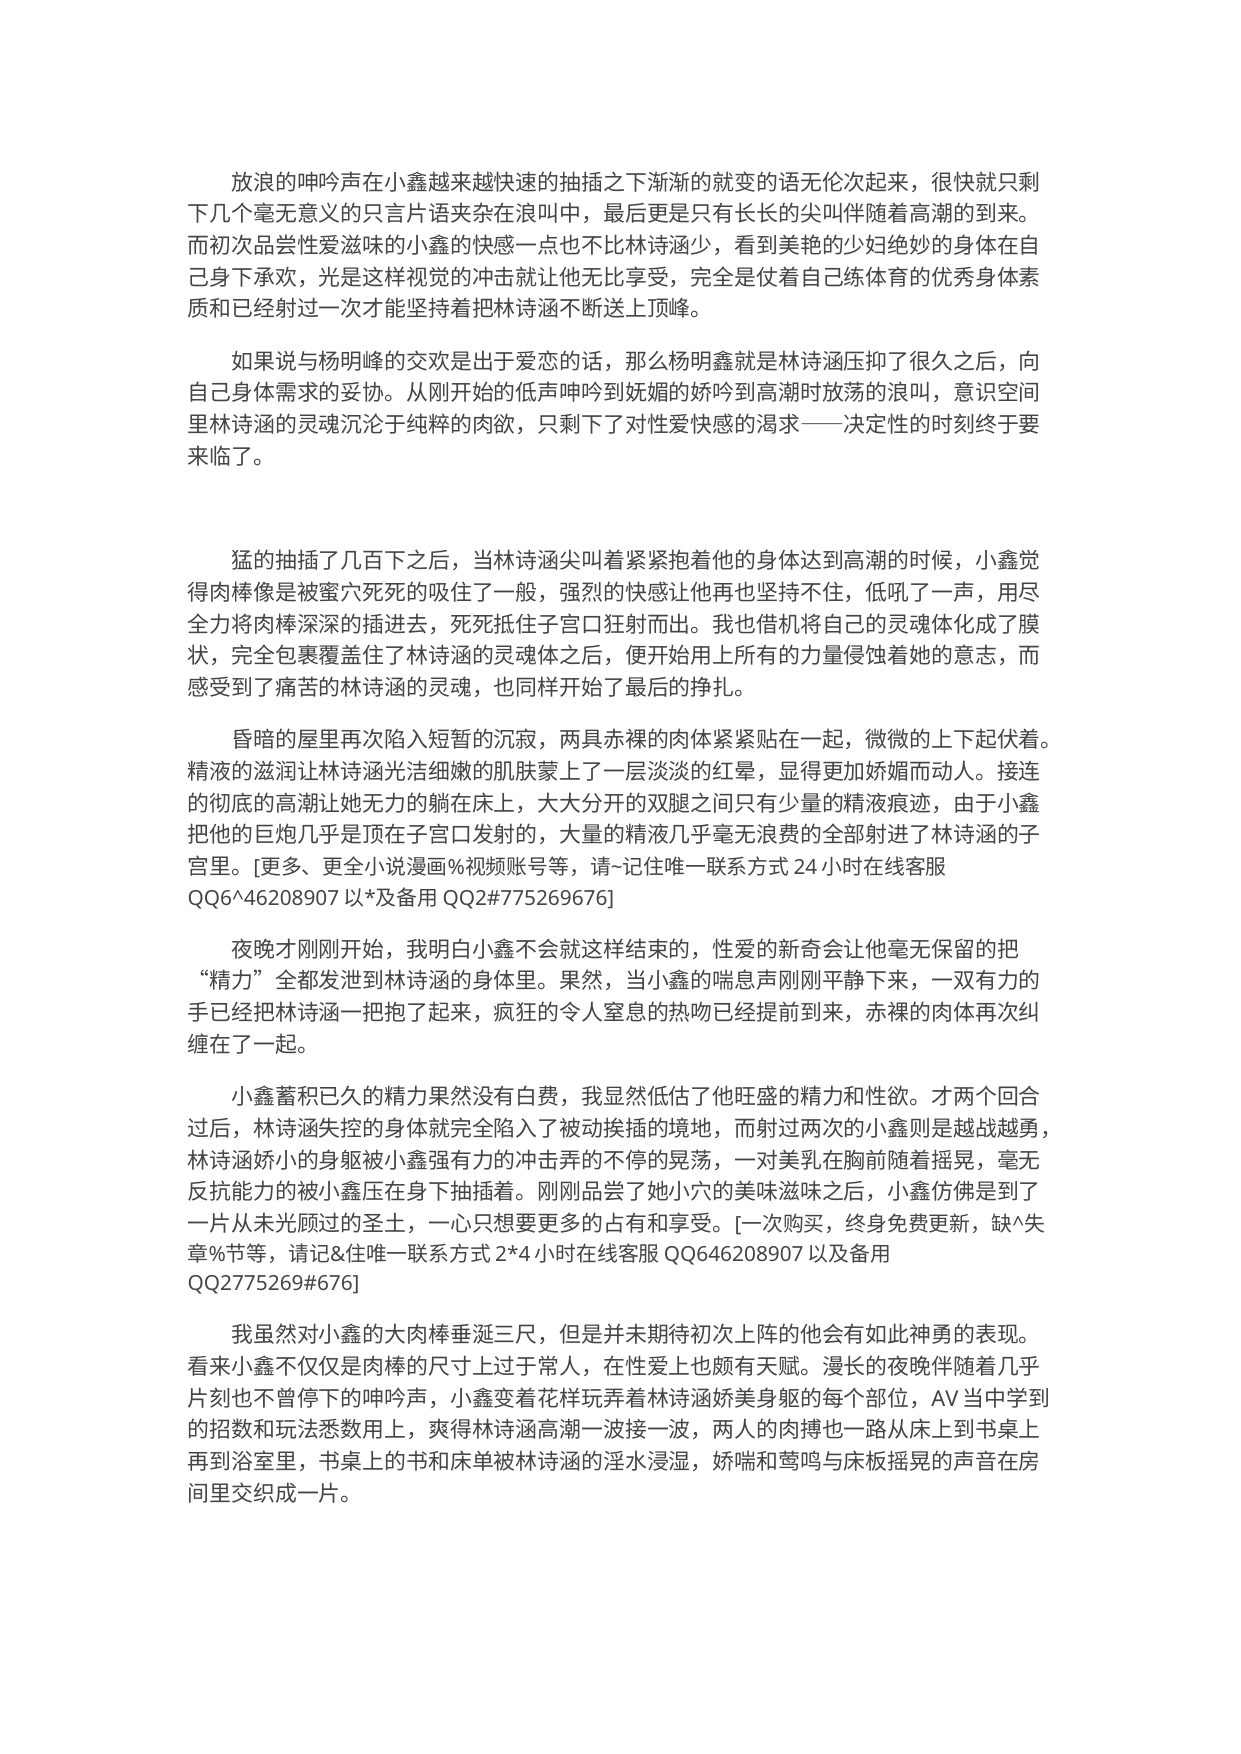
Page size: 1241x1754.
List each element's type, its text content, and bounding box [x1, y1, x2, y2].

text 放浪的呻吟声在小鑫越来越快速的抽插之下渐渐的就变的语无伦次起来，很快就只剩下几个毫无意义的只言片语夹杂在浪叫中，最后更是只有长长的尖叫伴随着高潮的到来。而初次品尝性爱滋味的小鑫的快感一点也不比林诗涵少，看到美艳的少妇绝妙的身体在自己身下承欢，光是这样视觉的冲击就让他无比享受，完全是仗着自己练体育的优秀身体素质和已经射过一次才能坚持着把林诗涵不断送上顶峰。4 s. Z3 y r& t( n O* ]# w) B* u [187, 164, 1053, 323]
text 猛的抽插了几百下之后，当林诗涵尖叫着紧紧抱着他的身体达到高潮的时候，小鑫觉得肉棒像是被蜜穴死死的吸住了一般，强烈的快感让他再也坚持不住，低吼了一声，用尽全力将肉棒深深的插进去，死死抵住子宫口狂射而出。我也借机将自己的灵魂体化成了膜状，完全包裹覆盖住了林诗涵的灵魂体之后，便开始用上所有的力量侵蚀着她的意志，而感受到了痛苦的林诗涵的灵魂，也同样开始了最后的挣扎。, z8 E/ G: \9 S- d4 Y& x5 x [187, 543, 1053, 702]
text 昏暗的屋里再次陷入短暂的沉寂，两具赤裸的肉体紧紧贴在一起，微微的上下起伏着。精液的滋润让林诗涵光洁细嫩的肌肤蒙上了一层淡淡的红晕，显得更加娇媚而动人。接连的彻底的高潮让她无力的躺在床上，大大分开的双腿之间只有少量的精液痕迹，由于小鑫把他的巨炮几乎是顶在子宫口发射的，大量的精液几乎毫无浪费的全部射进了林诗涵的子宫里。[更多、更全小说漫画%视频账号等，请~记住唯一联系方式24小时在线客服QQ6^46208907以*及备用QQ2#775269676] [187, 722, 1053, 911]
text 如果说与杨明峰的交欢是出于爱恋的话，那么杨明鑫就是林诗涵压抑了很久之后，向自己身体需求的妥协。从刚开始的低声呻吟到妩媚的娇吟到高潮时放荡的浪叫，意识空间里林诗涵的灵魂沉沦于纯粹的肉欲，只剩下了对性爱快感的渴求——决定性的时刻终于要来临了。( j. f' Q$ T8 p# x$ ` [187, 344, 1053, 470]
text 小鑫蓄积已久的精力果然没有白费，我显然低估了他旺盛的精力和性欲。才两个回合过后，林诗涵失控的身体就完全陷入了被动挨插的境地，而射过两次的小鑫则是越战越勇，林诗涵娇小的身躯被小鑫强有力的冲击弄的不停的晃荡，一对美乳在胸前随着摇晃，毫无反抗能力的被小鑫压在身下抽插着。刚刚品尝了她小穴的美味滋味之后，小鑫仿佛是到了一片从未光顾过的圣土，一心只想要更多的占有和享受。[一次购买，终身免费更新，缺^失章%节等，请记&住唯一联系方式2*4小时在线客服QQ646208907以及备用QQ2775269#676] [187, 1079, 1053, 1296]
text 我虽然对小鑫的大肉棒垂涎三尺，但是并未期待初次上阵的他会有如此神勇的表现。看来小鑫不仅仅是肉棒的尺寸上过于常人，在性爱上也颇有天赋。漫长的夜晚伴随着几乎片刻也不曾停下的呻吟声，小鑫变着花样玩弄着林诗涵娇美身躯的每个部位，AV当中学到的招数和玩法悉数用上，爽得林诗涵高潮一波接一波，两人的肉搏也一路从床上到书桌上再到浴室里，书桌上的书和床单被林诗涵的淫水浸湿，娇喘和莺鸣与床板摇晃的声音在房间里交织成一片。, K. V; G' i7 ]( x2 v! h [187, 1317, 1053, 1507]
text 夜晚才刚刚开始，我明白小鑫不会就这样结束的，性爱的新奇会让他毫无保留的把“精力”全都发泄到林诗涵的身体里。果然，当小鑫的喘息声刚刚平静下来，一双有力的手已经把林诗涵一把抱了起来，疯狂的令人窒息的热吻已经提前到来，赤裸的肉体再次纠缠在了一起。5 @! I% x) q& \ [187, 932, 1053, 1058]
